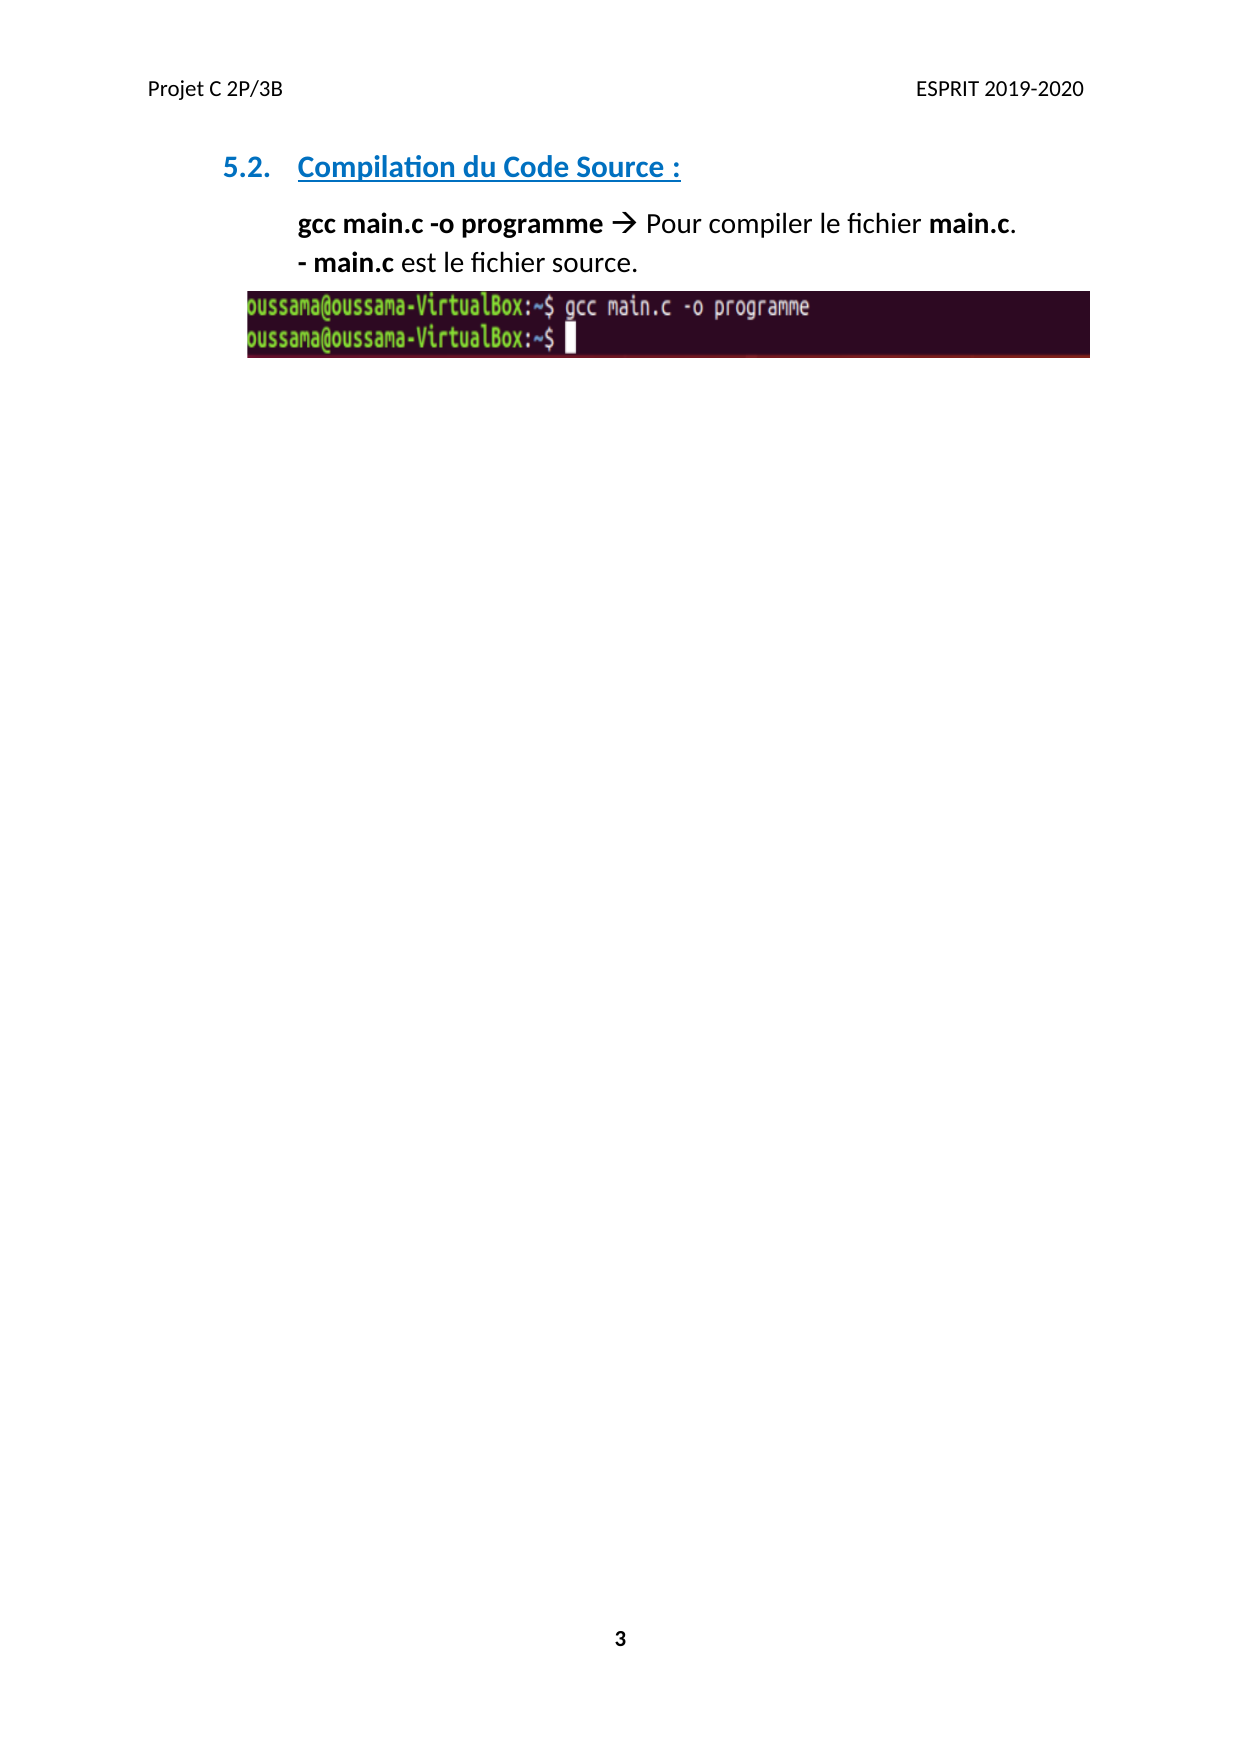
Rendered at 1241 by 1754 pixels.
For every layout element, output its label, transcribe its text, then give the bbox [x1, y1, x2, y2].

list - main.c est le fichier source. [298, 244, 1093, 279]
list Compilation du Code Source : [223, 148, 1093, 186]
list gcc main.c -o programme Pour compiler le fichier main.c. [298, 205, 1093, 241]
picture [246, 291, 1090, 357]
